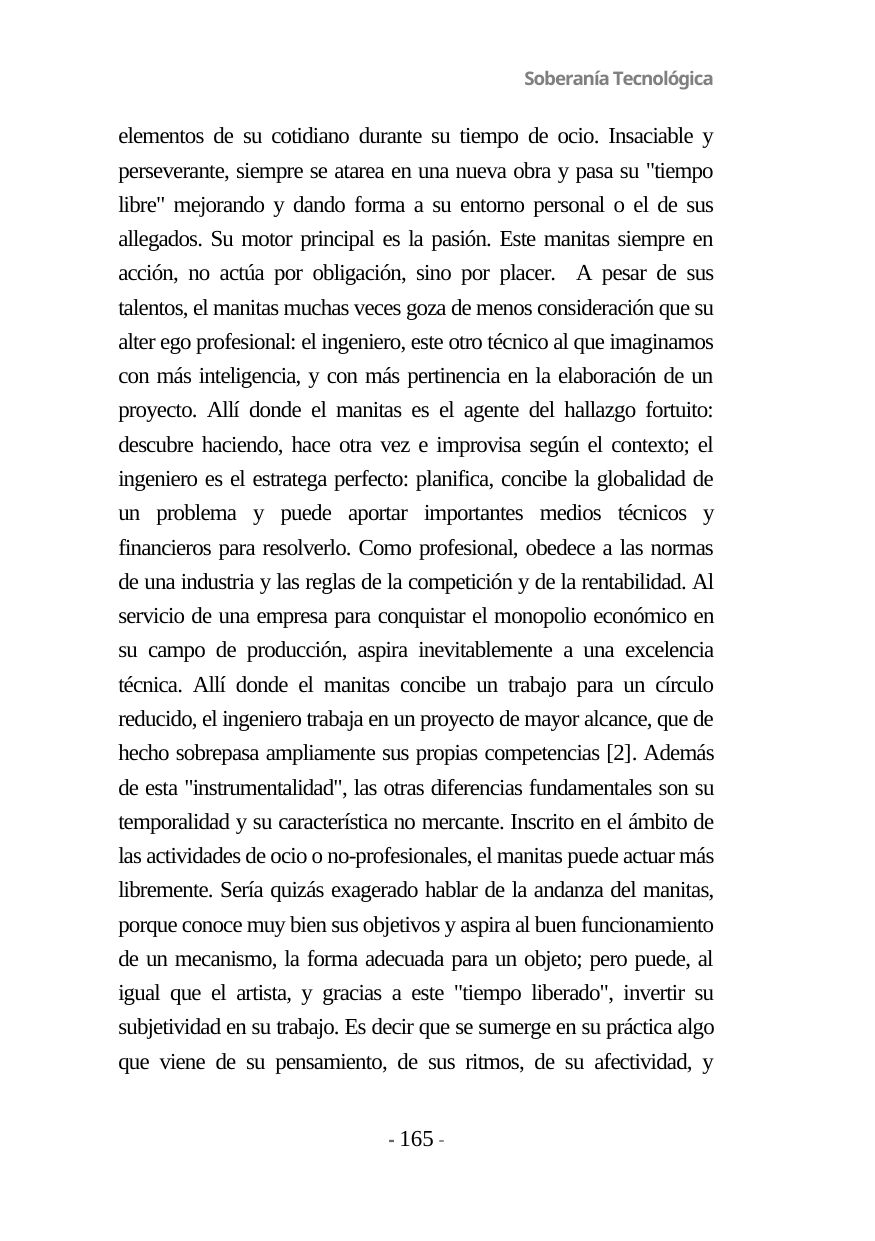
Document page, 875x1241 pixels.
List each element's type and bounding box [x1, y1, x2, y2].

text [118, 116, 714, 1076]
